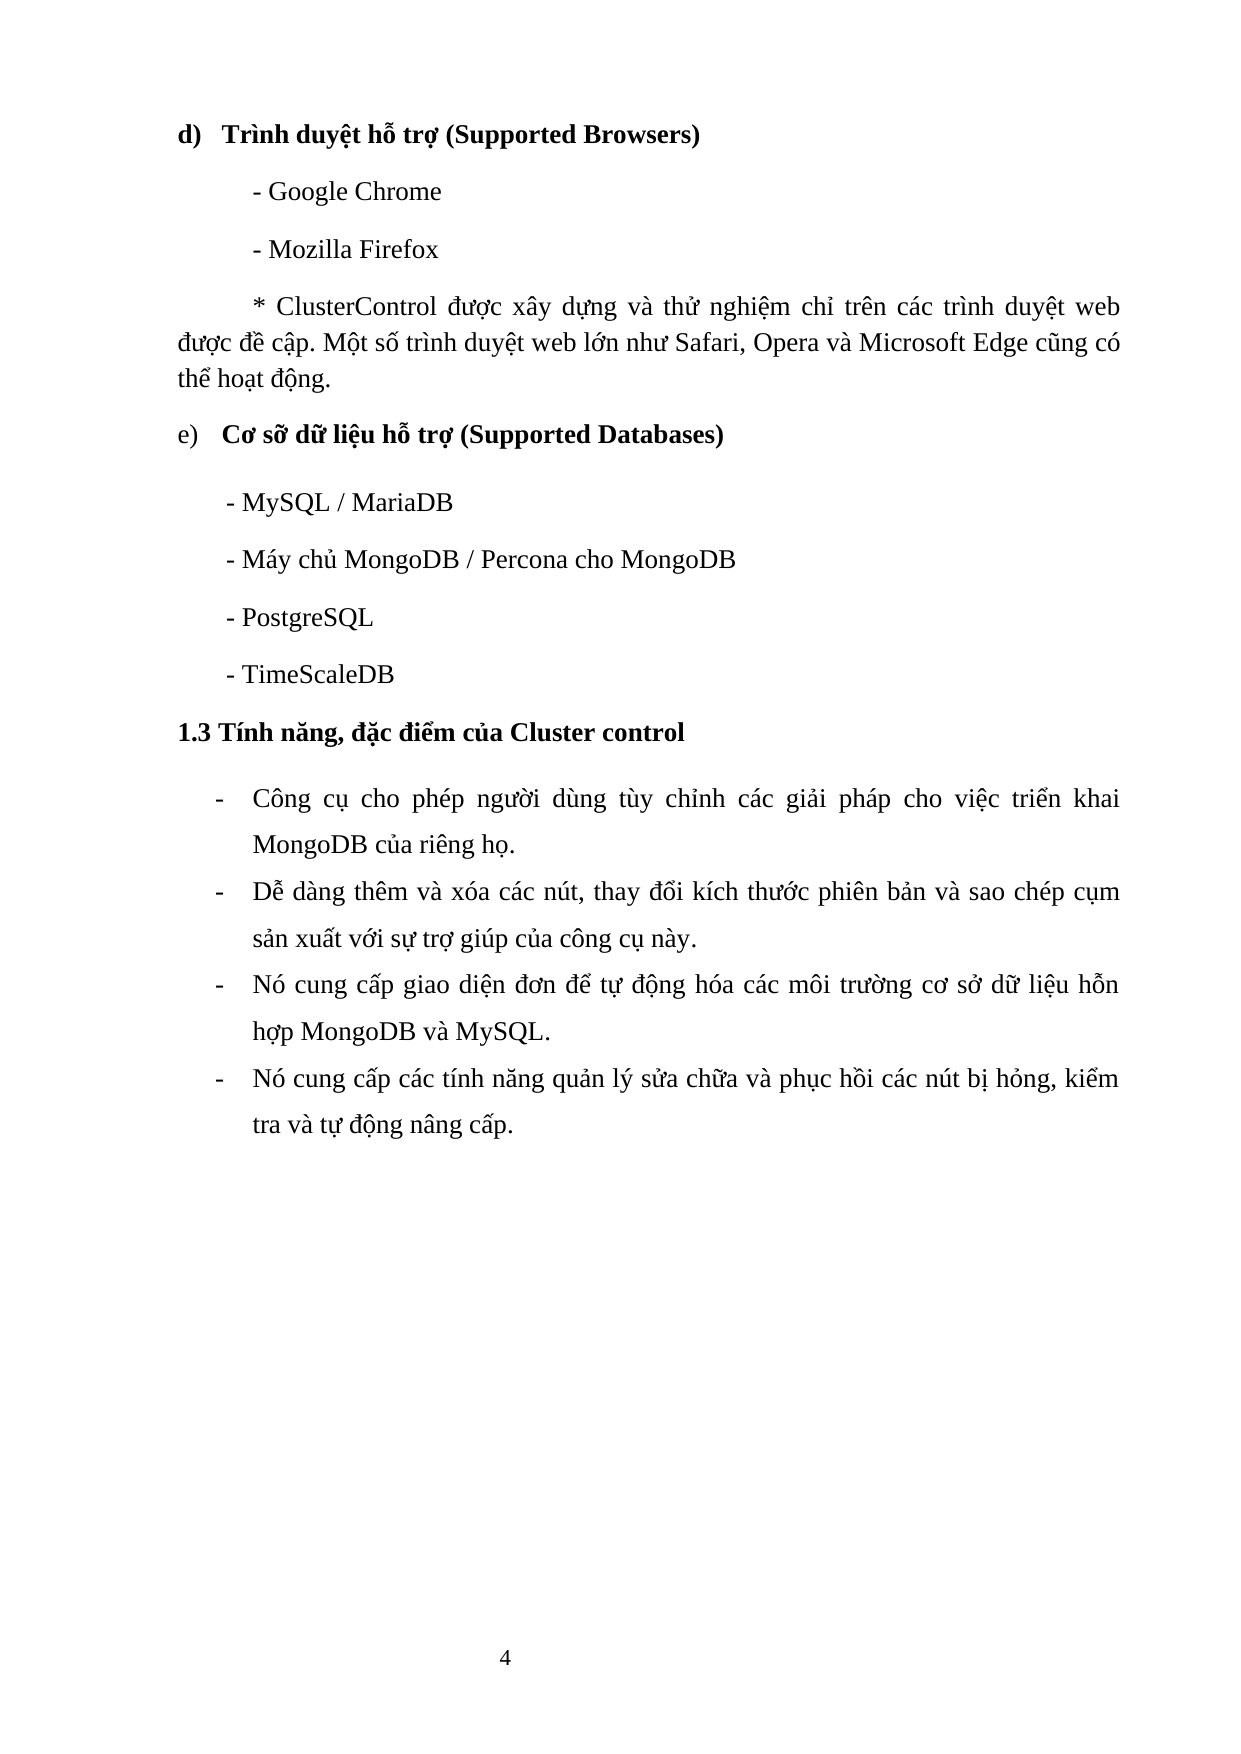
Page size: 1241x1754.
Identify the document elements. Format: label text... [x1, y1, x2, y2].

list Nó cung cấp các tính năng quản lý sửa chữa và phục hồi các nút bị hỏng, kiểm tra và tự động nâng cấp. [215, 1062, 1122, 1139]
list 1.3 Tính năng, đặc điểm của Cluster control [177, 716, 1111, 747]
list Cơ sỡ dữ liệu hỗ trợ (Supported Databases) [177, 418, 1122, 449]
list Trình duyệt hỗ trợ (Supported Browsers) [177, 118, 1122, 150]
list - TimeScaleDB [151, 659, 1111, 690]
text * ClusterControl được xây dựng và thử nghiệm chỉ trên các trình duyệt web được đề cập. Một số trình duyệt web lớn như Safari, Opera và Microsoft Edge cũng có thể hoạt động. [177, 290, 1122, 393]
list - MySQL / MariaDB [151, 486, 1111, 517]
list - PostgreSQL [151, 601, 1111, 632]
list - Máy chủ MongoDB / Percona cho MongoDB [151, 543, 1111, 574]
list Nó cung cấp giao diện đơn để tự động hóa các môi trường cơ sở dữ liệu hỗn hợp MongoDB và MySQL. [215, 968, 1122, 1046]
list - Google Chrome [177, 175, 1111, 206]
list - Mozilla Firefox [177, 233, 1111, 264]
list Công cụ cho phép người dùng tùy chỉnh các giải pháp cho việc triển khai MongoDB của riêng họ. [215, 782, 1122, 859]
list Dễ dàng thêm và xóa các nút, thay đổi kích thước phiên bản và sao chép cụm sản xuất với sự trợ giúp của công cụ này. [215, 875, 1122, 953]
